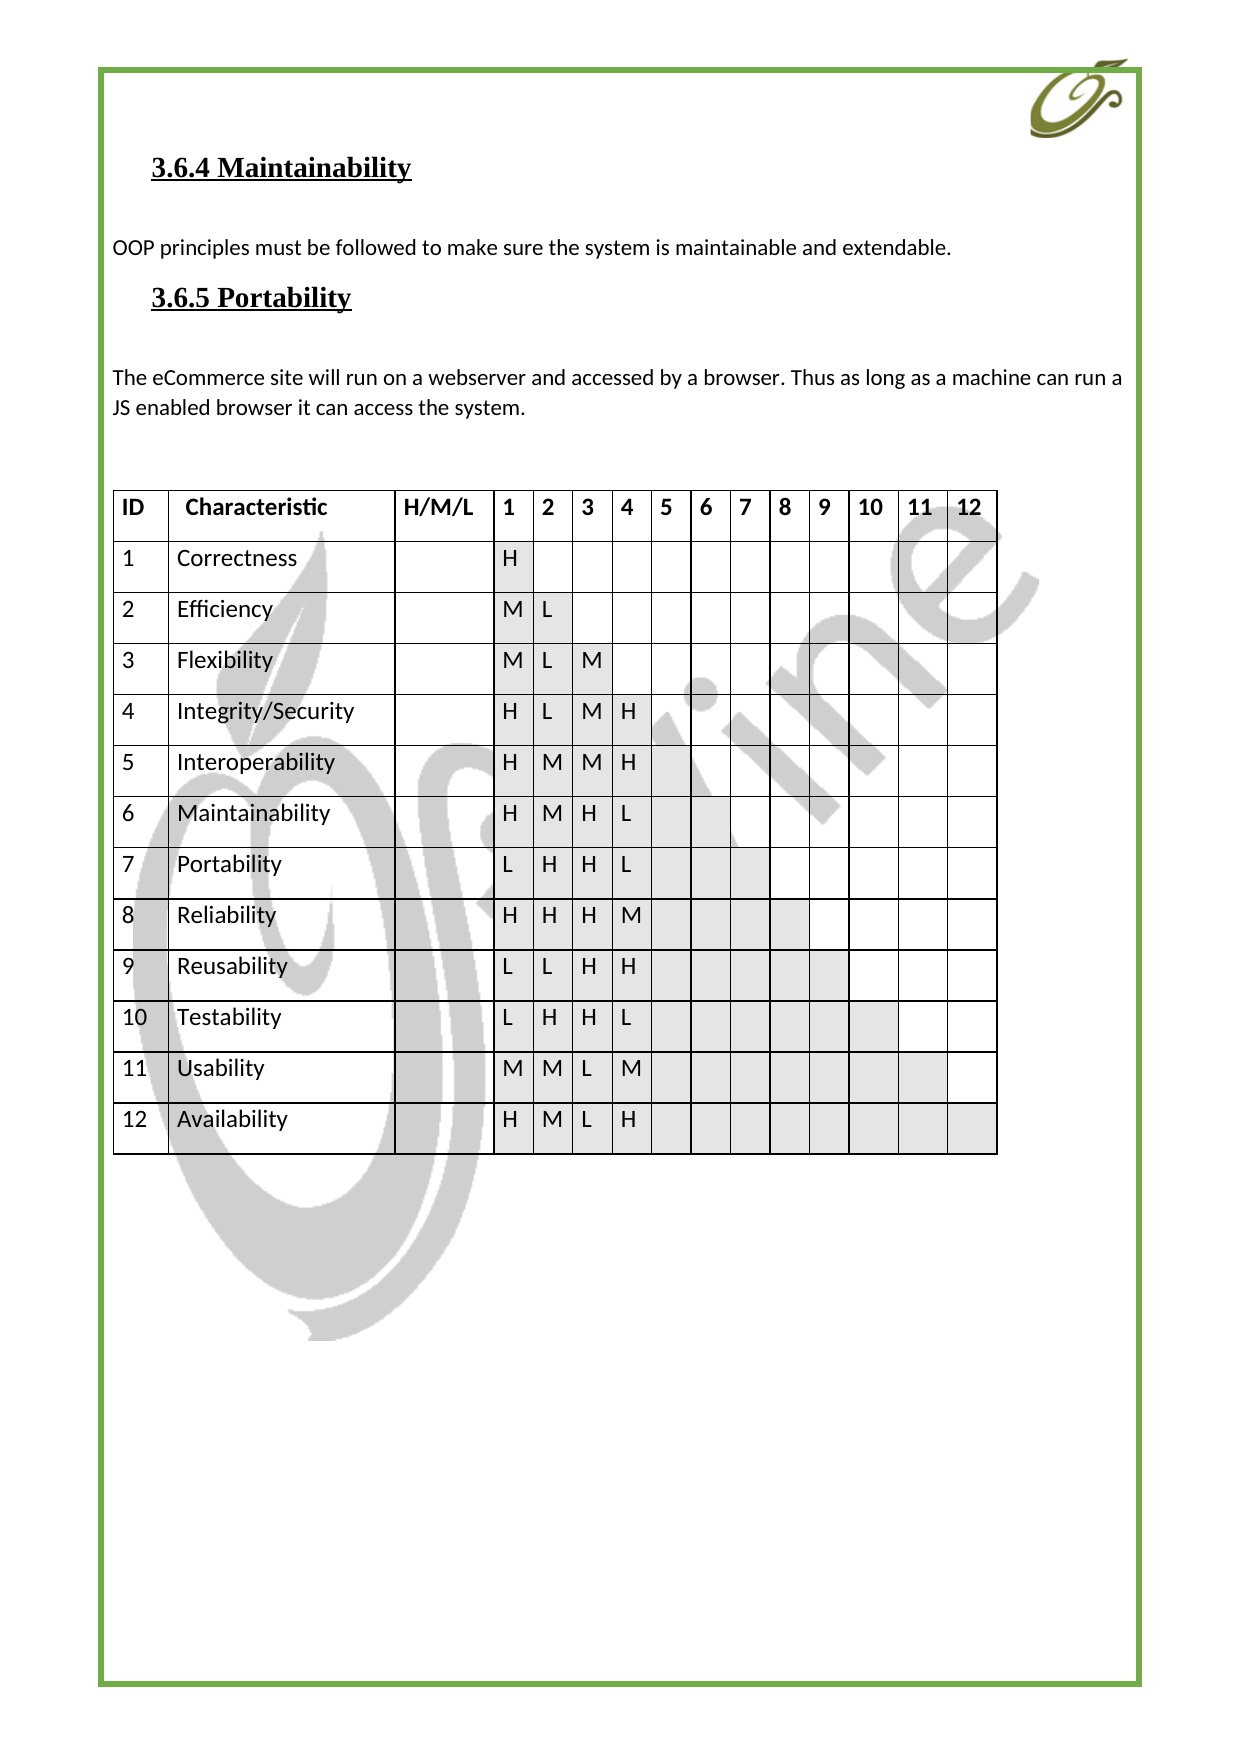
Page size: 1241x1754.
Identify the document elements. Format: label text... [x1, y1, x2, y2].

table_cell H [573, 848, 612, 898]
table_cell 3 [114, 644, 168, 694]
table_cell [396, 644, 493, 694]
table_cell Correctness [169, 542, 394, 592]
table_cell [850, 644, 898, 694]
table_cell [652, 951, 690, 1000]
table_cell [899, 746, 947, 796]
table_cell Availability [169, 1104, 394, 1153]
table_cell 12 [114, 1104, 168, 1153]
table_header 12 [948, 491, 996, 541]
table_cell [810, 848, 848, 898]
table_cell [692, 797, 730, 847]
table_cell [652, 695, 690, 745]
table_cell [948, 542, 996, 592]
table_cell [948, 1053, 996, 1102]
table_cell H [534, 1002, 572, 1051]
table_cell M [534, 797, 572, 847]
table_cell [899, 1104, 947, 1153]
table_cell [652, 1002, 690, 1051]
table_cell M [613, 900, 651, 949]
table_cell [899, 593, 947, 643]
table_cell [652, 1104, 690, 1153]
table_cell 1 [114, 542, 168, 592]
table_cell [692, 746, 730, 796]
table_cell [850, 797, 898, 847]
table_cell M [534, 1053, 572, 1102]
table_cell M [573, 644, 612, 694]
table_cell [899, 1053, 947, 1102]
table_cell [396, 542, 493, 592]
table_cell [692, 695, 730, 745]
table_cell [731, 848, 769, 898]
table_cell M [573, 746, 612, 796]
table_cell H [573, 797, 612, 847]
table_cell [810, 1002, 848, 1051]
table_cell [692, 1002, 730, 1051]
table_cell M [613, 1053, 651, 1102]
table_cell [396, 1104, 493, 1153]
table_cell [652, 542, 690, 592]
table_cell [396, 695, 493, 745]
table_cell [771, 1053, 809, 1102]
table_cell [810, 797, 848, 847]
table_cell [613, 644, 651, 694]
text The eCommerce site will run on a webserver and accessed by a browser. Thus as long as a machine can run a JS enabled browser it can access the system. [112, 363, 1128, 421]
table_cell H [573, 1002, 612, 1051]
table_cell [948, 797, 996, 847]
table_cell Integrity/Security [169, 695, 394, 745]
table_cell [850, 1104, 898, 1153]
table_cell [899, 542, 947, 592]
table_cell Usability [169, 1053, 394, 1102]
table_cell [948, 644, 996, 694]
table_header ID [114, 491, 168, 541]
table_cell M [534, 1104, 572, 1153]
table_cell [652, 797, 690, 847]
table_cell H [613, 746, 651, 796]
table_cell [771, 797, 809, 847]
table_cell [731, 695, 769, 745]
table_cell [948, 746, 996, 796]
table_cell [771, 900, 809, 949]
table_cell M [573, 695, 612, 745]
table_cell L [573, 1053, 612, 1102]
table_cell L [534, 951, 572, 1000]
table_cell [652, 746, 690, 796]
table_header 4 [613, 491, 651, 541]
table_cell L [613, 797, 651, 847]
table_cell [573, 542, 612, 592]
table_cell [899, 797, 947, 847]
table_cell [850, 900, 898, 949]
subtitle 3.6.5 Portability [151, 280, 1053, 313]
table_cell [850, 746, 898, 796]
table_cell Reliability [169, 900, 394, 949]
table_cell Maintainability [169, 797, 394, 847]
table_cell [692, 542, 730, 592]
table_cell [810, 900, 848, 949]
table_cell L [573, 1104, 612, 1153]
table_cell [899, 695, 947, 745]
table_cell [396, 797, 493, 847]
table_cell [692, 644, 730, 694]
table_cell 6 [114, 797, 168, 847]
table_cell [771, 1104, 809, 1153]
table_cell [692, 848, 730, 898]
table_cell H [534, 848, 572, 898]
table_cell [810, 1104, 848, 1153]
table_cell L [534, 695, 572, 745]
table_cell Flexibility [169, 644, 394, 694]
table_cell [899, 900, 947, 949]
table_cell H [573, 900, 612, 949]
table_cell H [495, 746, 533, 796]
table_cell [771, 1002, 809, 1051]
table_cell [850, 542, 898, 592]
table_cell [948, 1002, 996, 1051]
table_cell [850, 593, 898, 643]
subtitle 3.6.4 Maintainability [151, 150, 1053, 183]
table_cell [396, 1053, 493, 1102]
table_cell [652, 848, 690, 898]
table_cell [771, 746, 809, 796]
table_cell [850, 1053, 898, 1102]
table_cell [652, 644, 690, 694]
table_header 8 [771, 491, 809, 541]
table_cell [810, 951, 848, 1000]
table_cell [948, 593, 996, 643]
table_cell [771, 951, 809, 1000]
table_cell Efficiency [169, 593, 394, 643]
table_cell [731, 593, 769, 643]
table_cell [731, 1002, 769, 1051]
table_cell [396, 1002, 493, 1051]
table_cell [396, 848, 493, 898]
table_cell M [495, 644, 533, 694]
table_cell [850, 1002, 898, 1051]
table_cell H [495, 900, 533, 949]
table_cell L [495, 1002, 533, 1051]
text OOP principles must be followed to make sure the system is maintainable and extendable. [112, 233, 1128, 261]
table_cell [948, 951, 996, 1000]
table_cell [771, 695, 809, 745]
table_cell [850, 951, 898, 1000]
picture [133, 421, 1107, 1341]
table_cell [731, 746, 769, 796]
table_cell 8 [114, 900, 168, 949]
table_cell [652, 1053, 690, 1102]
table_cell L [613, 1002, 651, 1051]
table_cell M [495, 1053, 533, 1102]
table_cell Portability [169, 848, 394, 898]
table_cell H [613, 951, 651, 1000]
table_cell [810, 593, 848, 643]
table_cell [692, 1104, 730, 1153]
table_cell [573, 593, 612, 643]
table_cell [810, 1053, 848, 1102]
table_cell [731, 1104, 769, 1153]
table_cell [771, 848, 809, 898]
table_header 11 [899, 491, 947, 541]
table_cell [948, 900, 996, 949]
table_cell [850, 848, 898, 898]
table_cell L [534, 593, 572, 643]
table_cell 9 [114, 951, 168, 1000]
table_cell Testability [169, 1002, 394, 1051]
table_cell [899, 951, 947, 1000]
table_cell [731, 644, 769, 694]
table_cell [652, 593, 690, 643]
table_header 5 [652, 491, 690, 541]
table_cell [810, 644, 848, 694]
table_cell Reusability [169, 951, 394, 1000]
table_cell [899, 848, 947, 898]
table_cell [810, 746, 848, 796]
table_cell [771, 593, 809, 643]
table_cell H [613, 1104, 651, 1153]
table_cell L [613, 848, 651, 898]
table_cell H [495, 1104, 533, 1153]
table_cell H [534, 900, 572, 949]
table_cell M [495, 593, 533, 643]
table_cell [396, 900, 493, 949]
table_cell L [534, 644, 572, 694]
table_cell [613, 593, 651, 643]
table_cell 5 [114, 746, 168, 796]
table_cell [396, 951, 493, 1000]
table_cell [810, 695, 848, 745]
table_cell [692, 951, 730, 1000]
table_header 9 [810, 491, 848, 541]
table_header 10 [850, 491, 898, 541]
table_cell H [573, 951, 612, 1000]
table_cell Interoperability [169, 746, 394, 796]
table_cell [771, 644, 809, 694]
picture [1030, 73, 1128, 138]
table_cell 2 [114, 593, 168, 643]
table_header 6 [692, 491, 730, 541]
table_header 2 [534, 491, 572, 541]
table_cell L [495, 848, 533, 898]
table_cell L [495, 951, 533, 1000]
table_cell [731, 1053, 769, 1102]
table_cell [534, 542, 572, 592]
table_cell [731, 542, 769, 592]
table_cell H [495, 695, 533, 745]
table_cell 11 [114, 1053, 168, 1102]
table_cell [771, 542, 809, 592]
table_cell [948, 695, 996, 745]
table_cell [613, 542, 651, 592]
table_cell [731, 900, 769, 949]
table_header 1 [495, 491, 533, 541]
table_cell [396, 593, 493, 643]
table_cell [652, 900, 690, 949]
table_cell [850, 695, 898, 745]
table_cell [731, 797, 769, 847]
table_header 7 [731, 491, 769, 541]
table_header Characteristic [169, 491, 394, 541]
table_cell H [613, 695, 651, 745]
table_header 3 [573, 491, 612, 541]
table_cell M [534, 746, 572, 796]
table_cell 7 [114, 848, 168, 898]
table_cell [899, 644, 947, 694]
table_cell [692, 900, 730, 949]
picture [1030, 58, 1128, 67]
table_cell H [495, 797, 533, 847]
table_cell [396, 746, 493, 796]
table_cell [731, 951, 769, 1000]
table_cell [810, 542, 848, 592]
table_cell [948, 848, 996, 898]
table_cell [899, 1002, 947, 1051]
table_cell 10 [114, 1002, 168, 1051]
table_cell [948, 1104, 996, 1153]
table_cell [692, 593, 730, 643]
table_cell H [495, 542, 533, 592]
table_header H/M/L [396, 491, 493, 541]
table_cell 4 [114, 695, 168, 745]
table_cell [692, 1053, 730, 1102]
